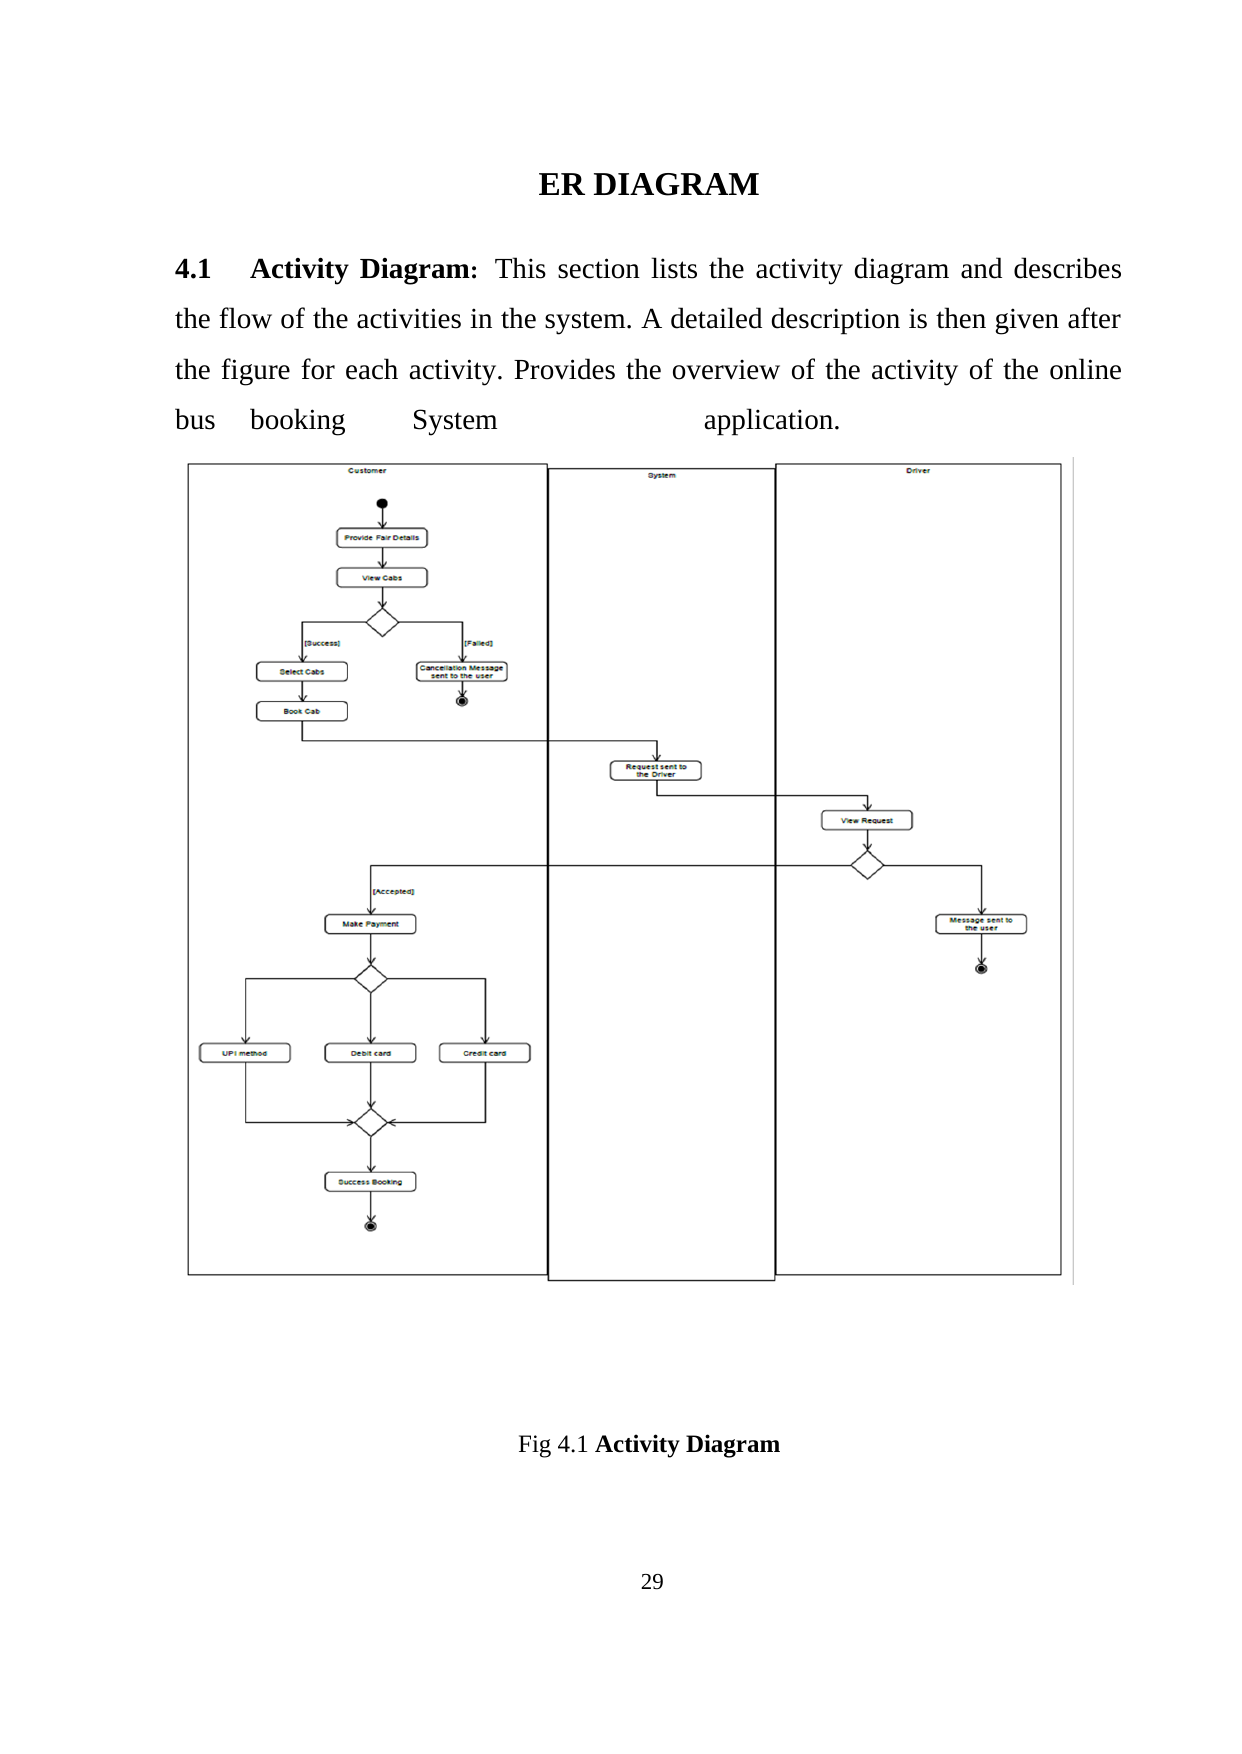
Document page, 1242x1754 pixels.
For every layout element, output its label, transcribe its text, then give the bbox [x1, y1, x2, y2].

picture [178, 455, 1075, 1286]
text Fig 4.1 Activity Diagram [380, 1429, 918, 1458]
text ER DIAGRAM [380, 164, 918, 203]
list Activity Diagram: This section lists the activity diagram and describes the flow of the activities in the system. A detailed description is then given after the figure for each activity. Provides the overview of the activity of the online bus booking System application. [175, 251, 1123, 436]
